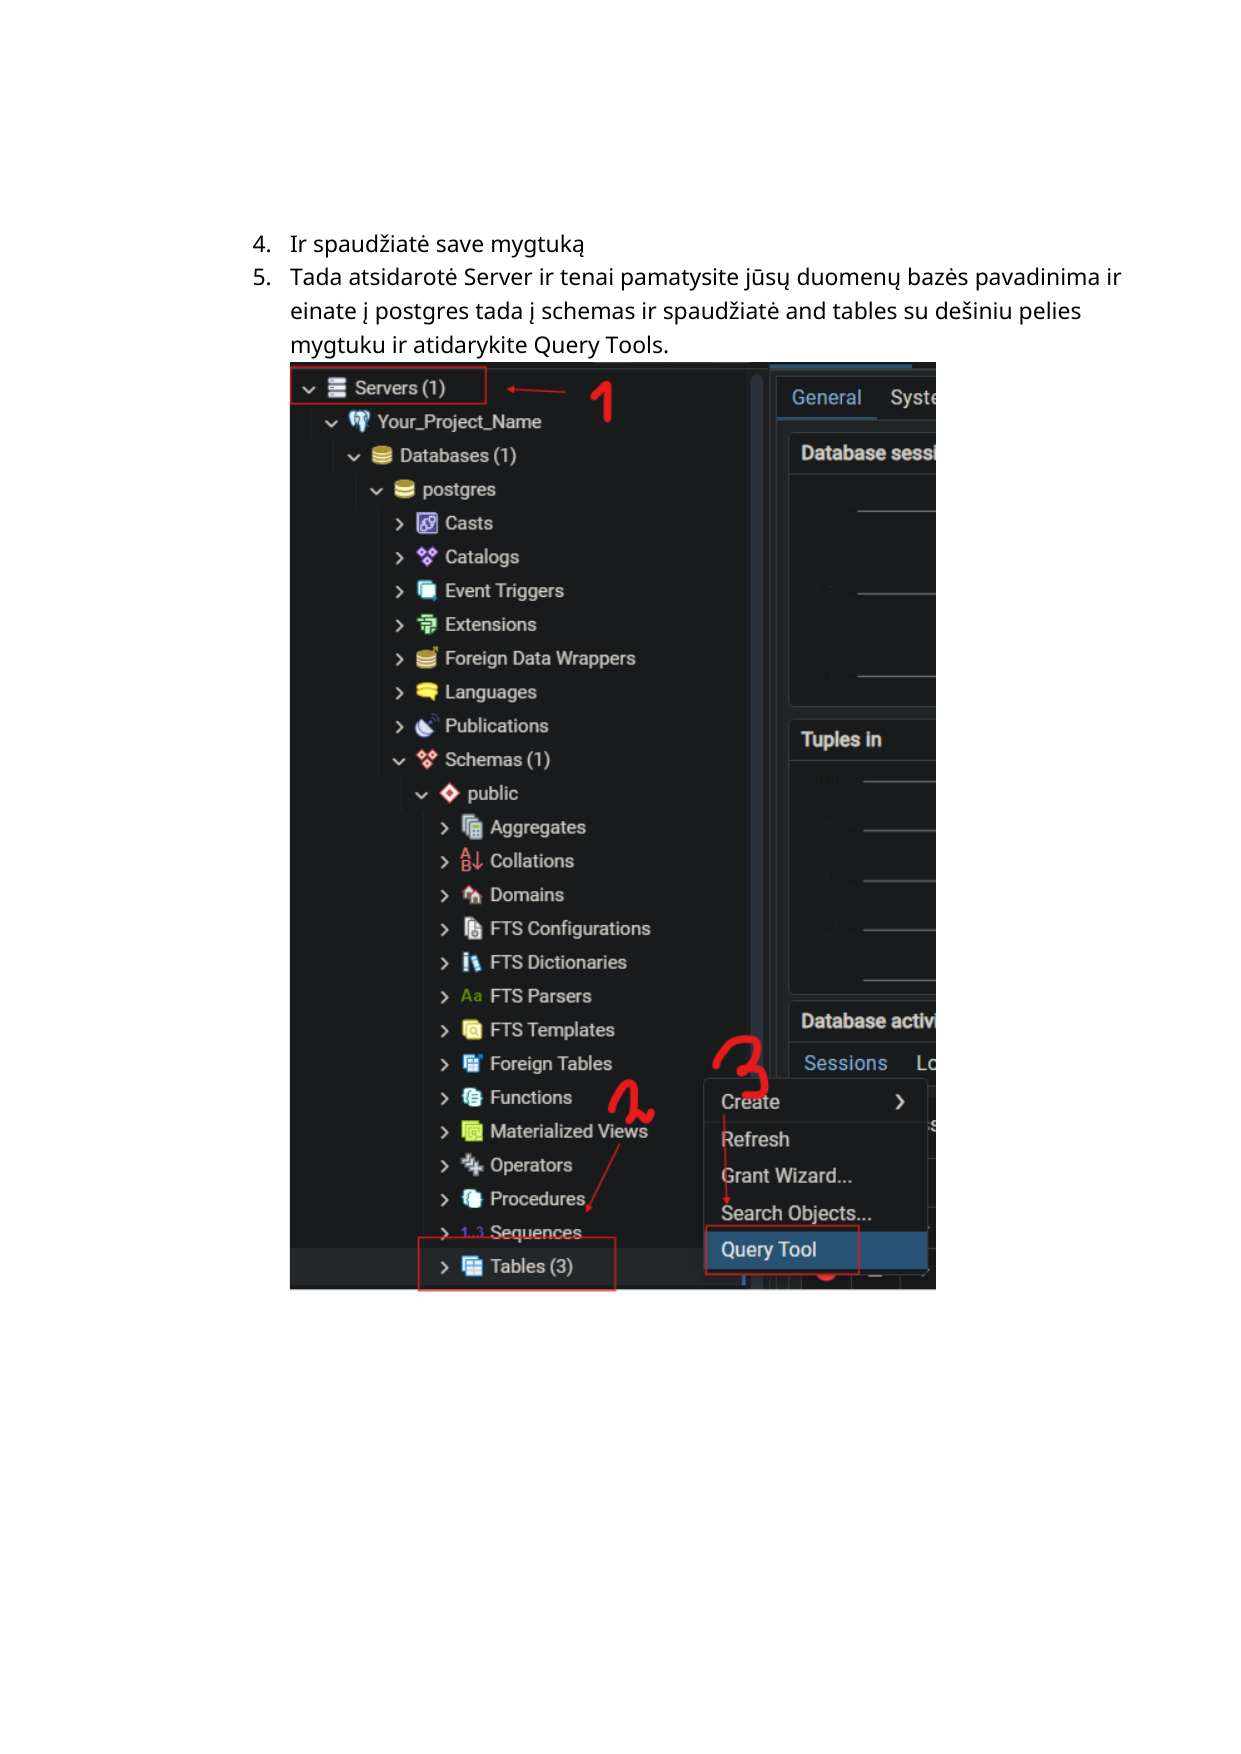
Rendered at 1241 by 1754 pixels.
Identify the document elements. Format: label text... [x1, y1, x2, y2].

picture [289, 362, 936, 1293]
list Tada atsidarotė Server ir tenai pamatysite jūsų duomenų bazės pavadinima ir einate į postgres tada į schemas ir spaudžiatė and tables su dešiniu pelies mygtuku ir atidarykite Query Tools. [252, 261, 1181, 360]
list Ir spaudžiatė save mygtuką [252, 228, 1181, 259]
